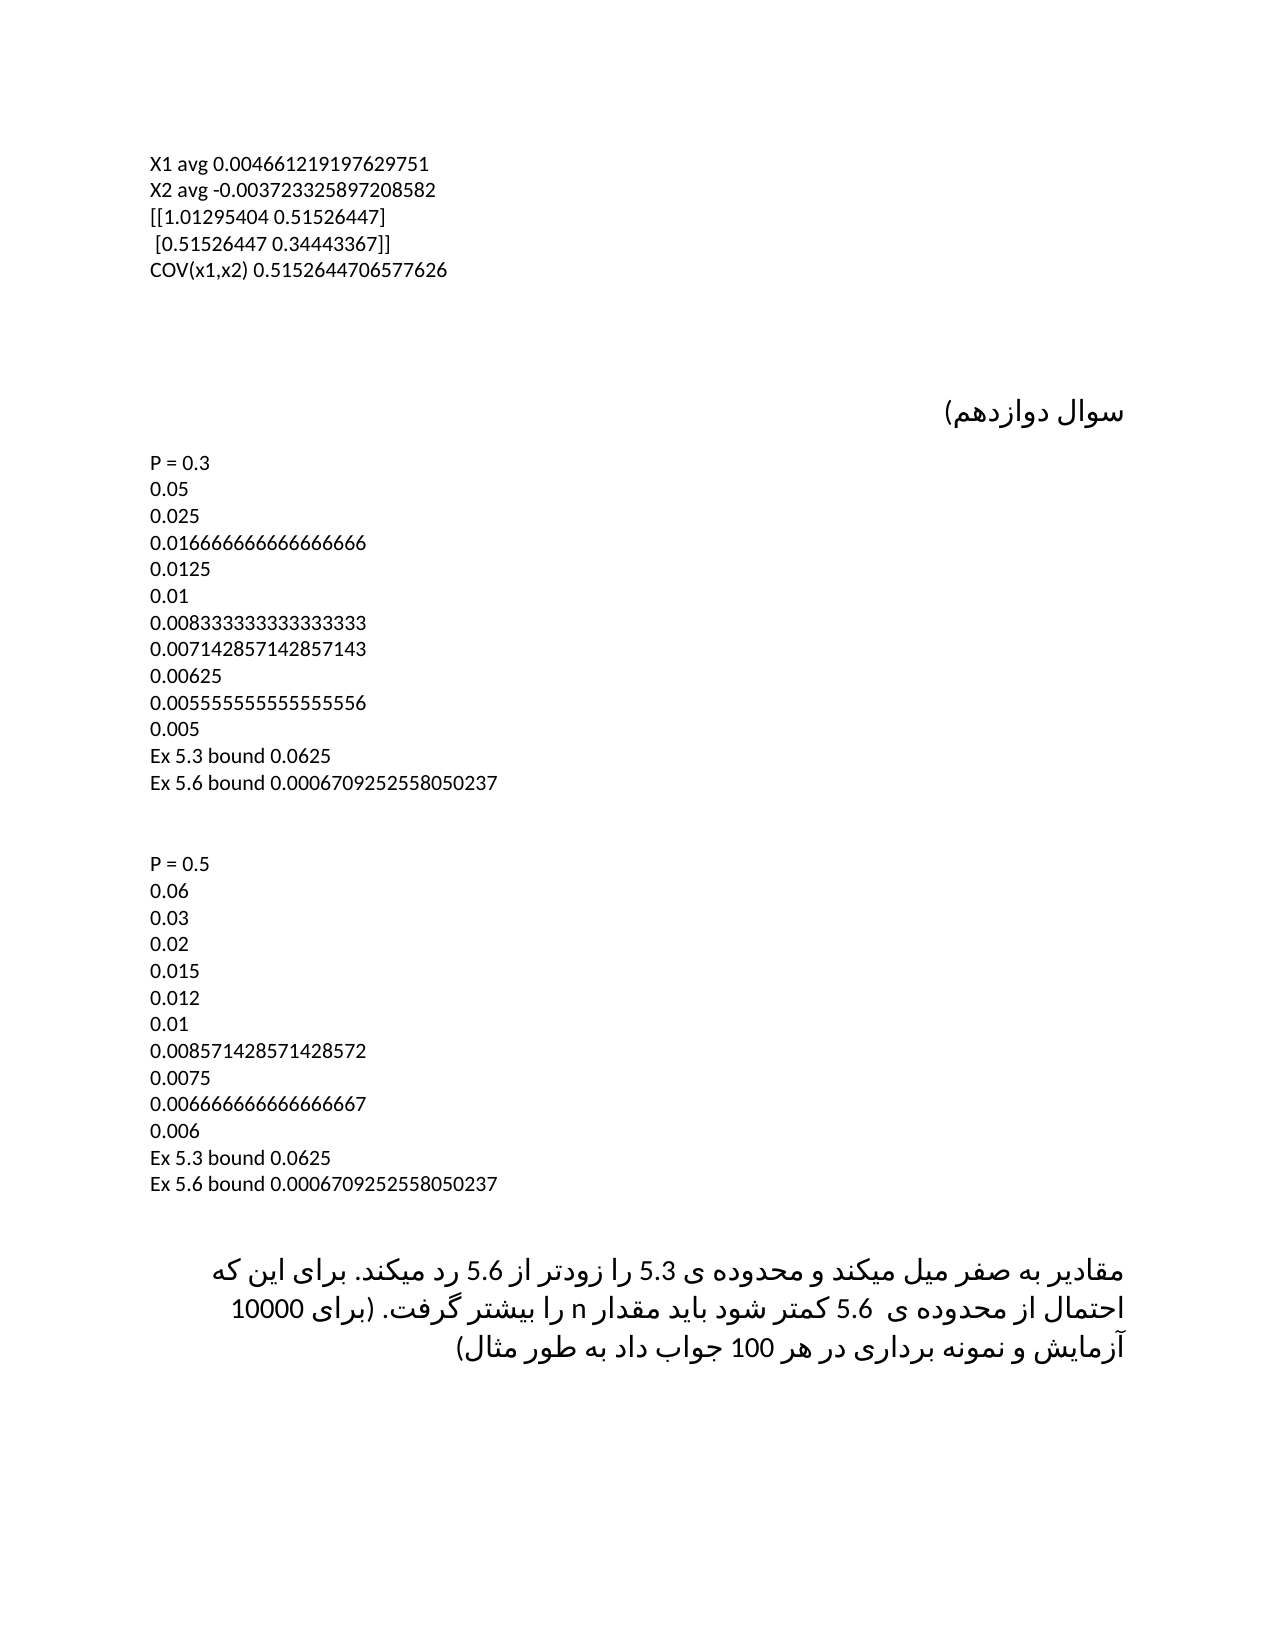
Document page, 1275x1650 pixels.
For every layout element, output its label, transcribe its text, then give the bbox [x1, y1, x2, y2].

text سوال دوازدهم) [150, 393, 1125, 429]
text 0.02 [150, 930, 1125, 957]
text 0.05 [150, 475, 1125, 502]
text 0.025 [150, 502, 1125, 529]
text 0.00625 [150, 662, 1125, 689]
text P = 0.3 [150, 449, 1125, 475]
text 0.012 [150, 984, 1125, 1010]
text 0.008571428571428572 [150, 1037, 1125, 1064]
text [[1.01295404 0.51526447] [150, 203, 1125, 230]
text Ex 5.3 bound 0.0625 [150, 1144, 1125, 1170]
text 0.008333333333333333 [150, 609, 1125, 635]
text P = 0.5 [150, 850, 1125, 877]
text 0.01 [150, 582, 1125, 609]
text 0.007142857142857143 [150, 635, 1125, 662]
text Ex 5.6 bound 0.0006709252558050237 [150, 769, 1125, 795]
text 0.006666666666666667 [150, 1090, 1125, 1117]
text 0.0125 [150, 555, 1125, 582]
text X2 avg -0.003723325897208582 [150, 177, 1125, 203]
text Ex 5.6 bound 0.0006709252558050237 [150, 1170, 1125, 1197]
text 0.06 [150, 877, 1125, 904]
text 0.005555555555555556 [150, 689, 1125, 715]
text 0.016666666666666666 [150, 529, 1125, 555]
text X1 avg 0.004661219197629751 [150, 150, 1125, 177]
text Ex 5.3 bound 0.0625 [150, 742, 1125, 769]
text 0.006 [150, 1117, 1125, 1144]
text 0.0075 [150, 1064, 1125, 1090]
text 0.03 [150, 904, 1125, 930]
text COV(x1,x2) 0.5152644706577626 [150, 257, 1125, 283]
text [0.51526447 0.34443367]] [150, 230, 1125, 257]
text 0.005 [150, 715, 1125, 742]
text مقادیر به صفر میل میکند و محدوده ی 5.3 را زودتر از 5.6 رد میکند. برای این که احتمال از محدوده ی 5.6 کمتر شود باید مقدار n را بیشتر گرفت. (برای 10000 آزمایش و نمونه برداری در هر 100 جواب داد به طور مثال) [150, 1252, 1125, 1365]
text 0.01 [150, 1010, 1125, 1037]
text 0.015 [150, 957, 1125, 984]
